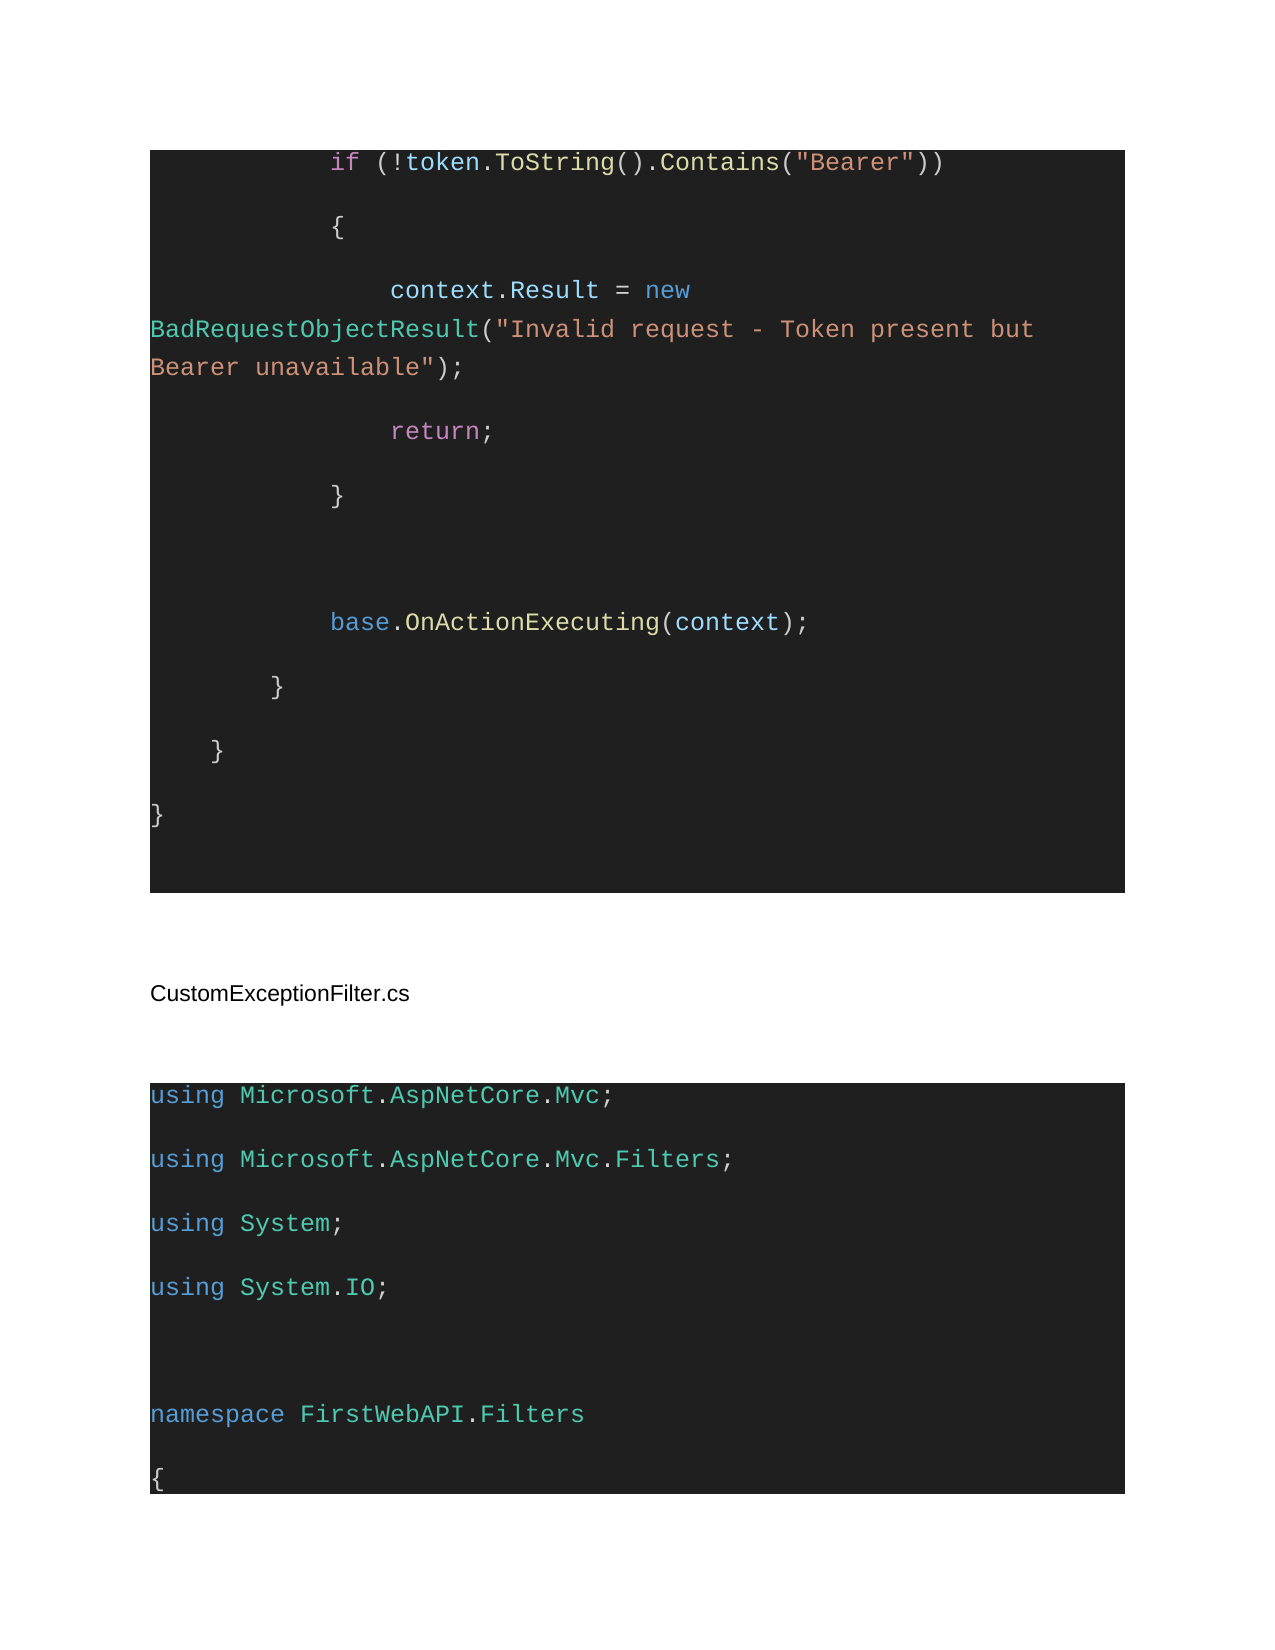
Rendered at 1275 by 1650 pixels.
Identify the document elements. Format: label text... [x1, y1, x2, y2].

text { [150, 1465, 1125, 1494]
text { [150, 214, 1125, 242]
text } [150, 737, 1125, 766]
text context.Result = new BadRequestObjectResult("Invalid request - Token present but Bearer unavailable"); [150, 277, 1125, 383]
text return; [150, 419, 1125, 447]
text } [150, 801, 1125, 829]
text using Microsoft.AspNetCore.Mvc; [150, 1083, 1125, 1111]
text using Microsoft.AspNetCore.Mvc.Filters; [150, 1147, 1125, 1175]
text base.OnActionExecuting(context); [150, 610, 1125, 638]
text if (!token.ToString().Contains("Bearer")) [150, 150, 1125, 178]
text } [150, 674, 1125, 702]
text CustomExceptionFilter.cs [150, 980, 1125, 1006]
text namespace FirstWebAPI.Filters [150, 1402, 1125, 1430]
text using System.IO; [150, 1274, 1125, 1302]
text using System; [150, 1210, 1125, 1239]
text } [150, 482, 1125, 511]
